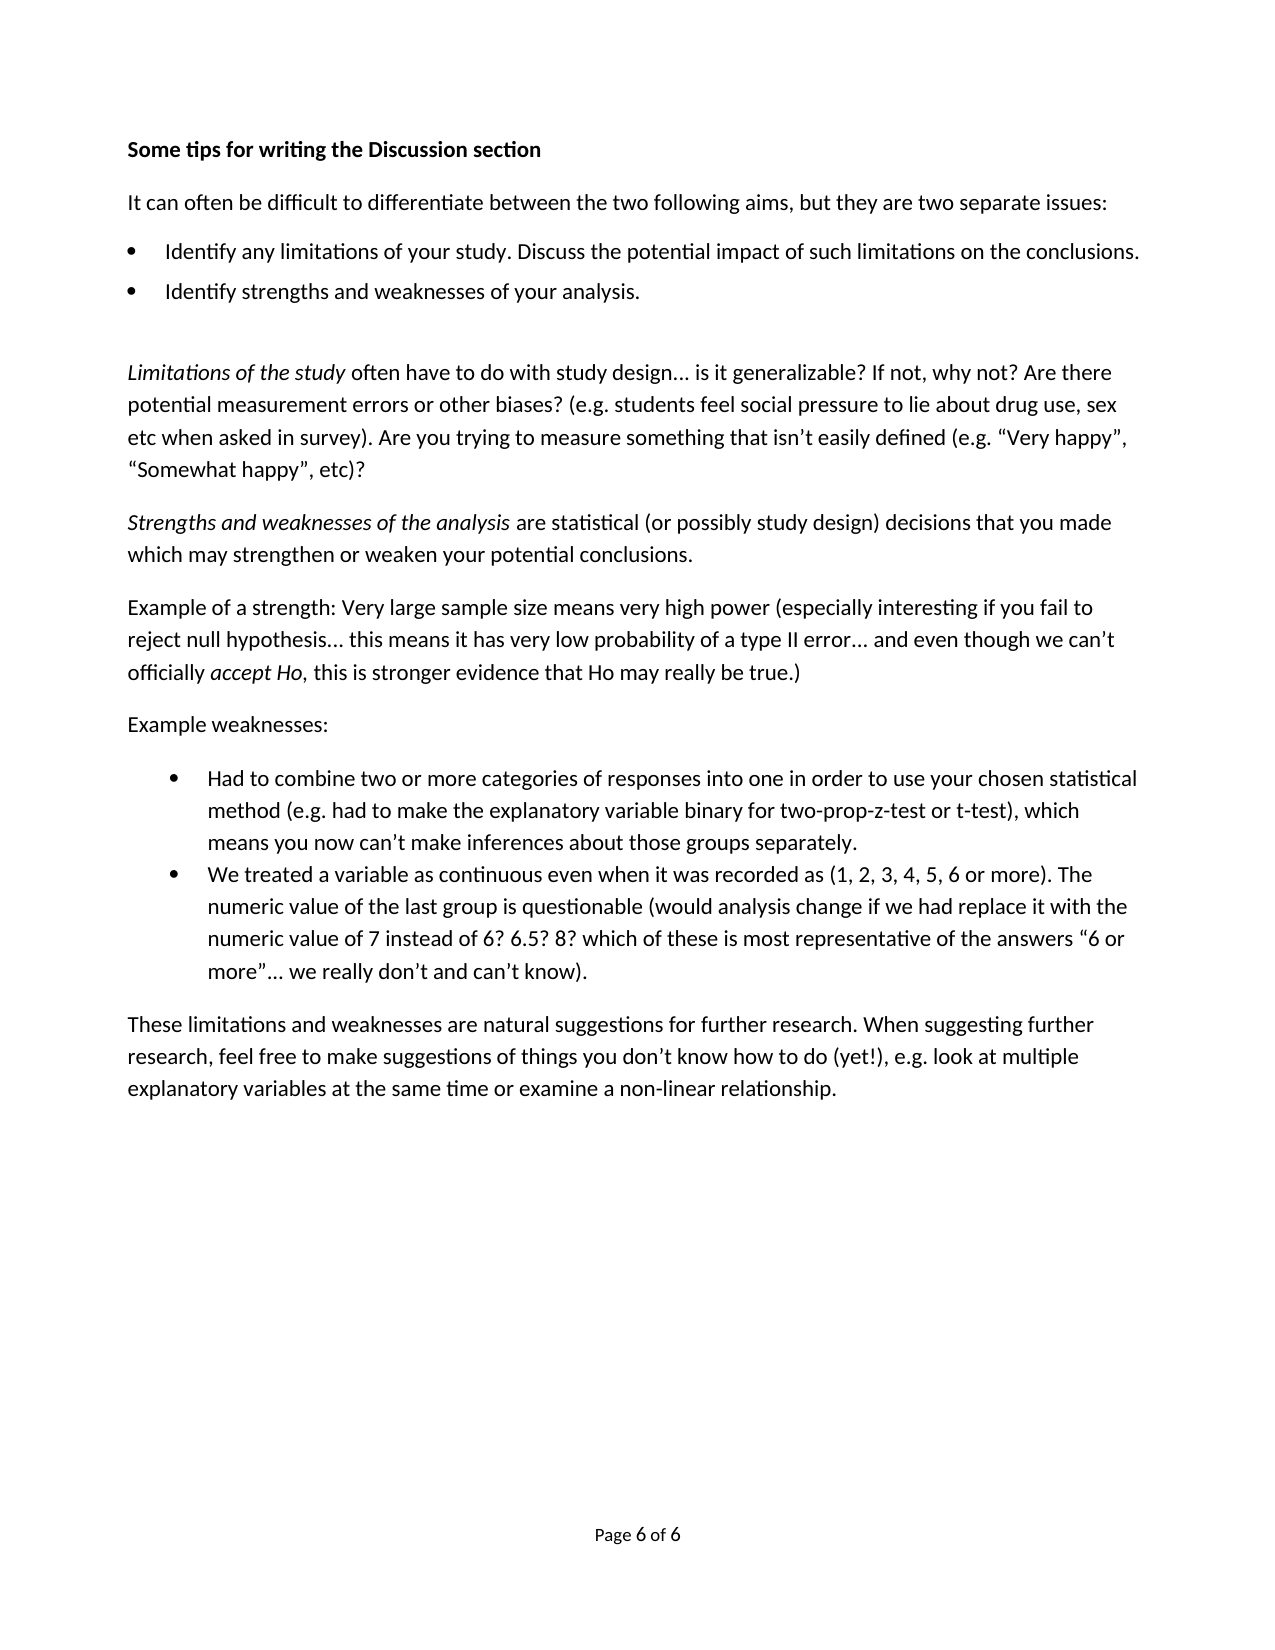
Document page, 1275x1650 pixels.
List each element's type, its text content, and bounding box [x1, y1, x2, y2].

text These limitations and weaknesses are natural suggestions for further research. When suggesting further research, feel free to make suggestions of things you don’t know how to do (yet!), e.g. look at multiple explanatory variables at the same time or examine a non-linear relationship. [127, 1010, 1147, 1102]
text Limitations of the study often have to do with study design... is it generalizable? If not, why not? Are there potential measurement errors or other biases? (e.g. students feel social pressure to lie about drug use, sex etc when asked in survey). Are you trying to measure something that isn’t easily defined (e.g. “Very happy”, “Somewhat happy”, etc)? [127, 358, 1147, 483]
text Example of a strength: Very large sample size means very high power (especially interesting if you fail to reject null hypothesis... this means it has very low probability of a type II error... and even though we can’t officially accept Ho, this is stronger evidence that Ho may really be true.) [127, 593, 1147, 686]
text Strengths and weaknesses of the analysis are statistical (or possibly study design) decisions that you made which may strengthen or weaken your potential conclusions. [127, 508, 1147, 568]
text Example weaknesses: [127, 711, 1147, 739]
list We treated a variable as continuous even when it was recorded as (1, 2, 3, 4, 5, 6 or more). The numeric value of the last group is questionable (would analysis change if we had replace it with the numeric value of 7 instead of 6? 6.5? 8? which of these is most representative of the answers “6 or more”... we really don’t and can’t know). [170, 860, 1147, 985]
list Identify strengths and weaknesses of your analysis. [127, 277, 1147, 305]
list Had to combine two or more categories of responses into one in order to use your chosen statistical method (e.g. had to make the explanatory variable binary for two-prop-z-test or t-test), which means you now can’t make inferences about those groups separately. [170, 764, 1147, 856]
text Some tips for writing the Discussion section [127, 135, 1147, 163]
text It can often be difficult to differentiate between the two following aims, but they are two separate issues: [127, 188, 1147, 216]
list Identify any limitations of your study. Discuss the potential impact of such limitations on the conclusions. [127, 237, 1147, 265]
